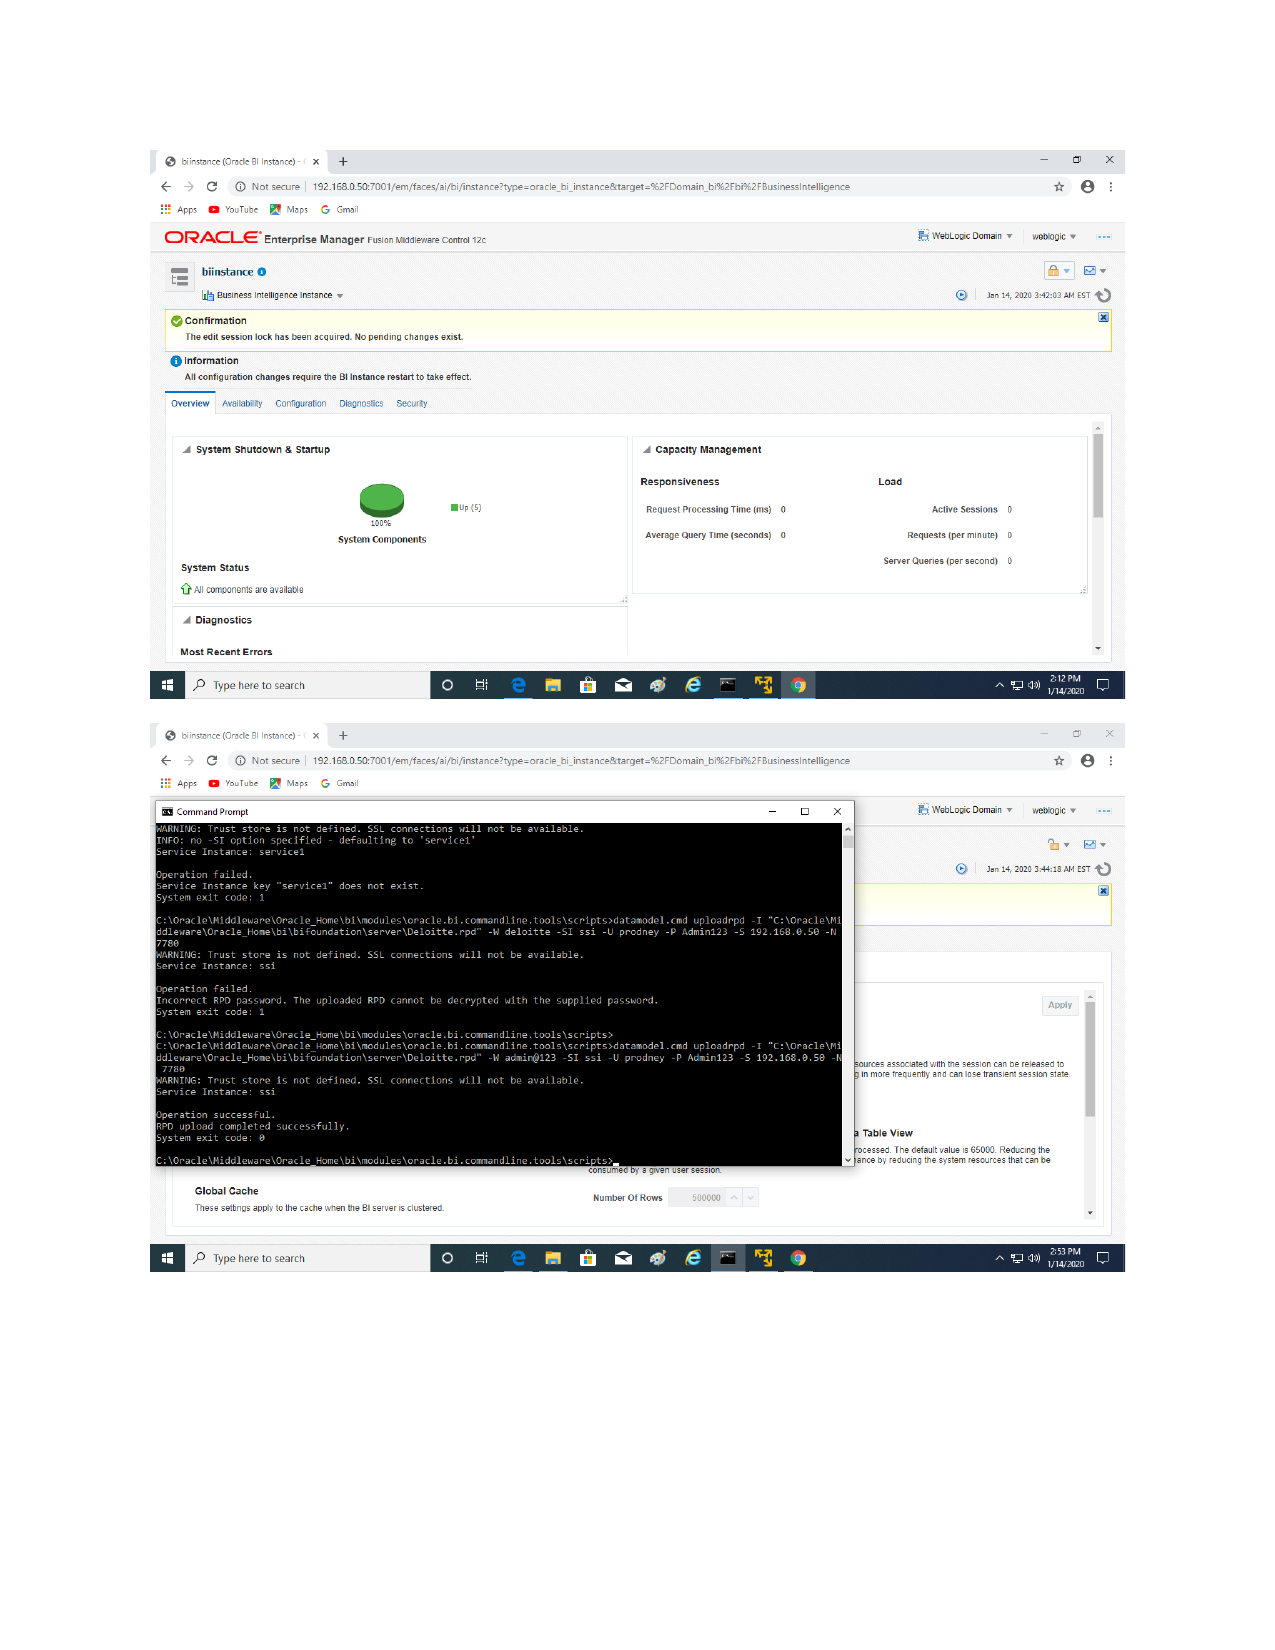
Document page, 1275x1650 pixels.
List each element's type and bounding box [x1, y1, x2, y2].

picture [150, 723, 1125, 1272]
picture [150, 150, 1125, 699]
